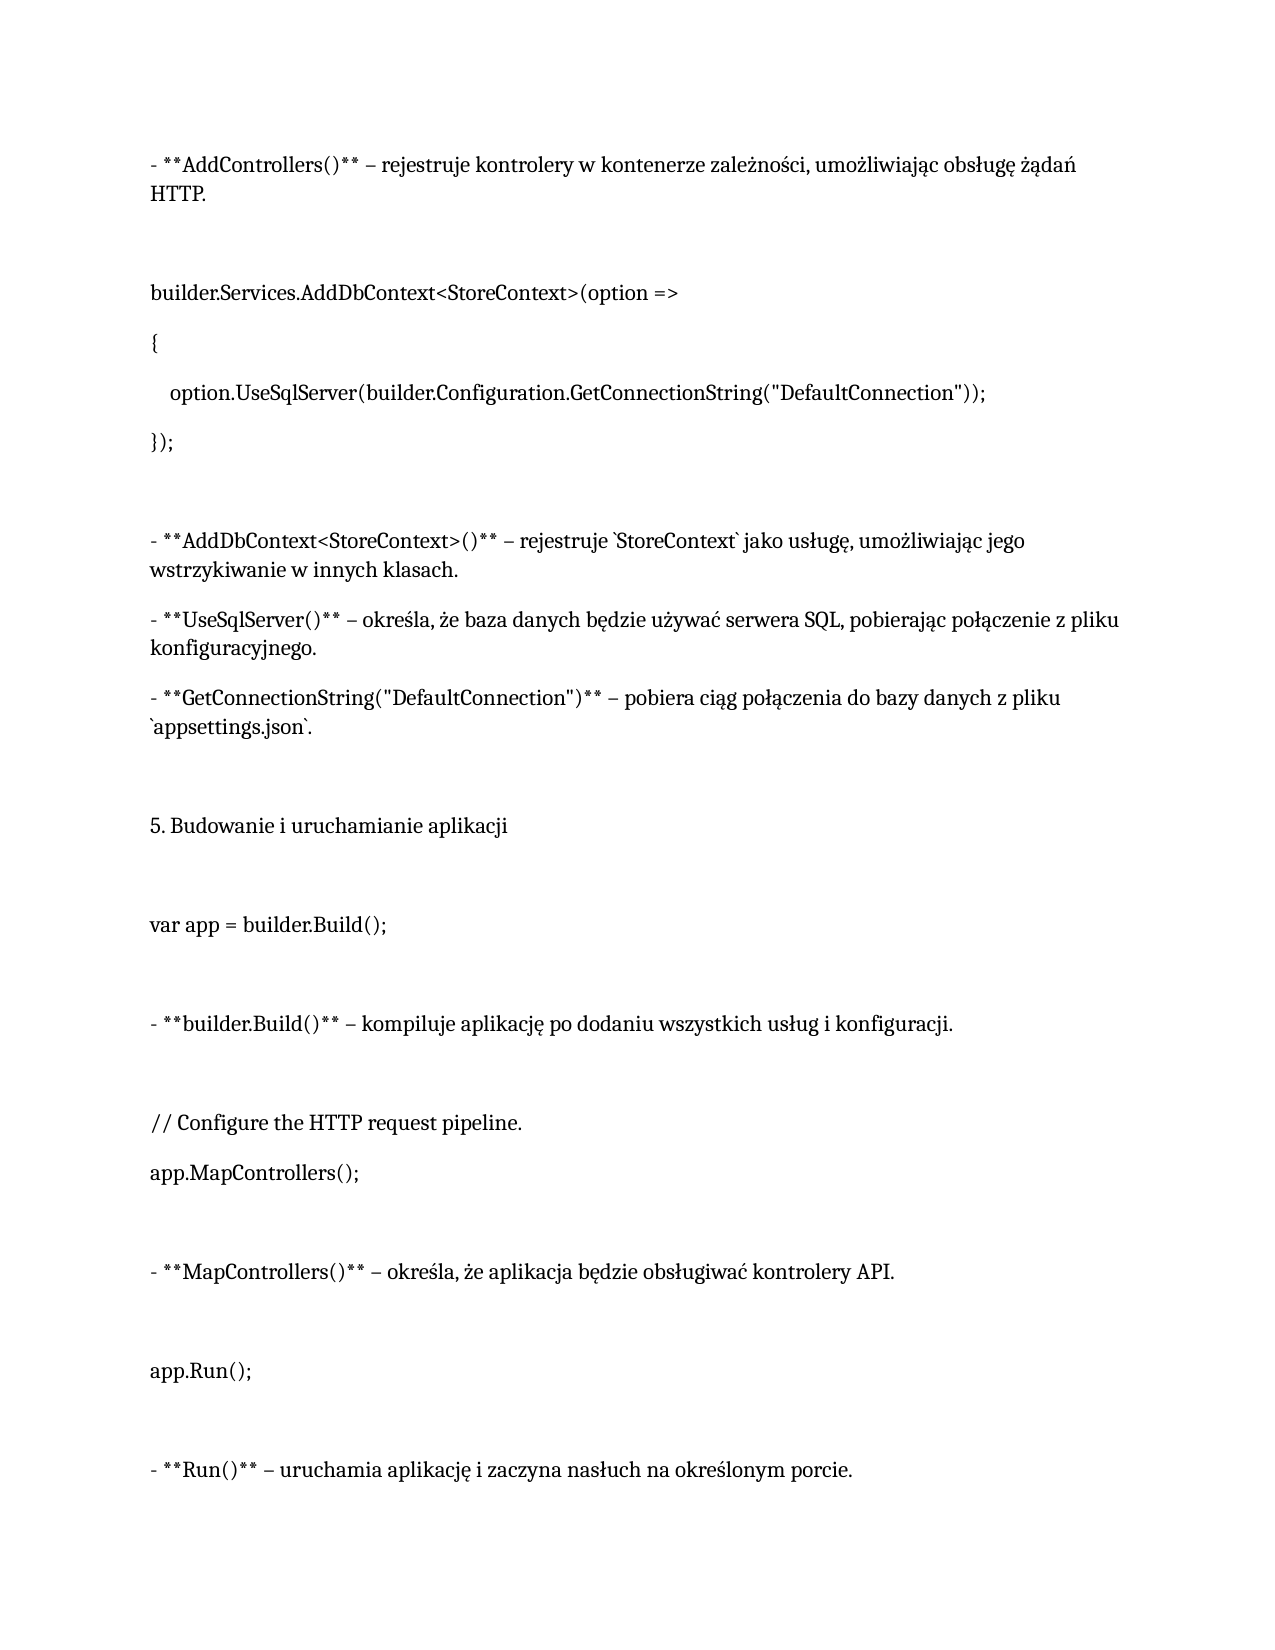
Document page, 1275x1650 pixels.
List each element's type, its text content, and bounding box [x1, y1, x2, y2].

text 5. Budowanie i uruchamianie aplikacji [150, 810, 1125, 839]
text - **Run()** – uruchamia aplikację i zaczyna nasłuch na określonym porcie. [150, 1455, 1125, 1484]
text - **GetConnectionString("DefaultConnection")** – pobiera ciąg połączenia do bazy danych z pliku `appsettings.json`. [150, 682, 1125, 740]
text app.MapControllers(); [150, 1157, 1125, 1186]
text - **AddDbContext<StoreContext>()** – rejestruje `StoreContext` jako usługę, umożliwiając jego wstrzykiwanie w innych klasach. [150, 526, 1125, 583]
text builder.Services.AddDbContext<StoreContext>(option => [150, 278, 1125, 307]
text - **UseSqlServer()** – określa, że baza danych będzie używać serwera SQL, pobierając połączenie z pliku konfiguracyjnego. [150, 604, 1125, 662]
text - **AddControllers()** – rejestruje kontrolery w kontenerze zależności, umożliwiając obsługę żądań HTTP. [150, 150, 1125, 207]
text - **builder.Build()** – kompiluje aplikację po dodaniu wszystkich usług i konfiguracji. [150, 1009, 1125, 1037]
text // Configure the HTTP request pipeline. [150, 1108, 1125, 1137]
text { [150, 327, 1125, 356]
text app.Run(); [150, 1356, 1125, 1384]
text option.UseSqlServer(builder.Configuration.GetConnectionString("DefaultConnection")); [150, 377, 1125, 406]
text - **MapControllers()** – określa, że aplikacja będzie obsługiwać kontrolery API. [150, 1257, 1125, 1285]
text var app = builder.Build(); [150, 909, 1125, 938]
text }); [150, 427, 1125, 455]
